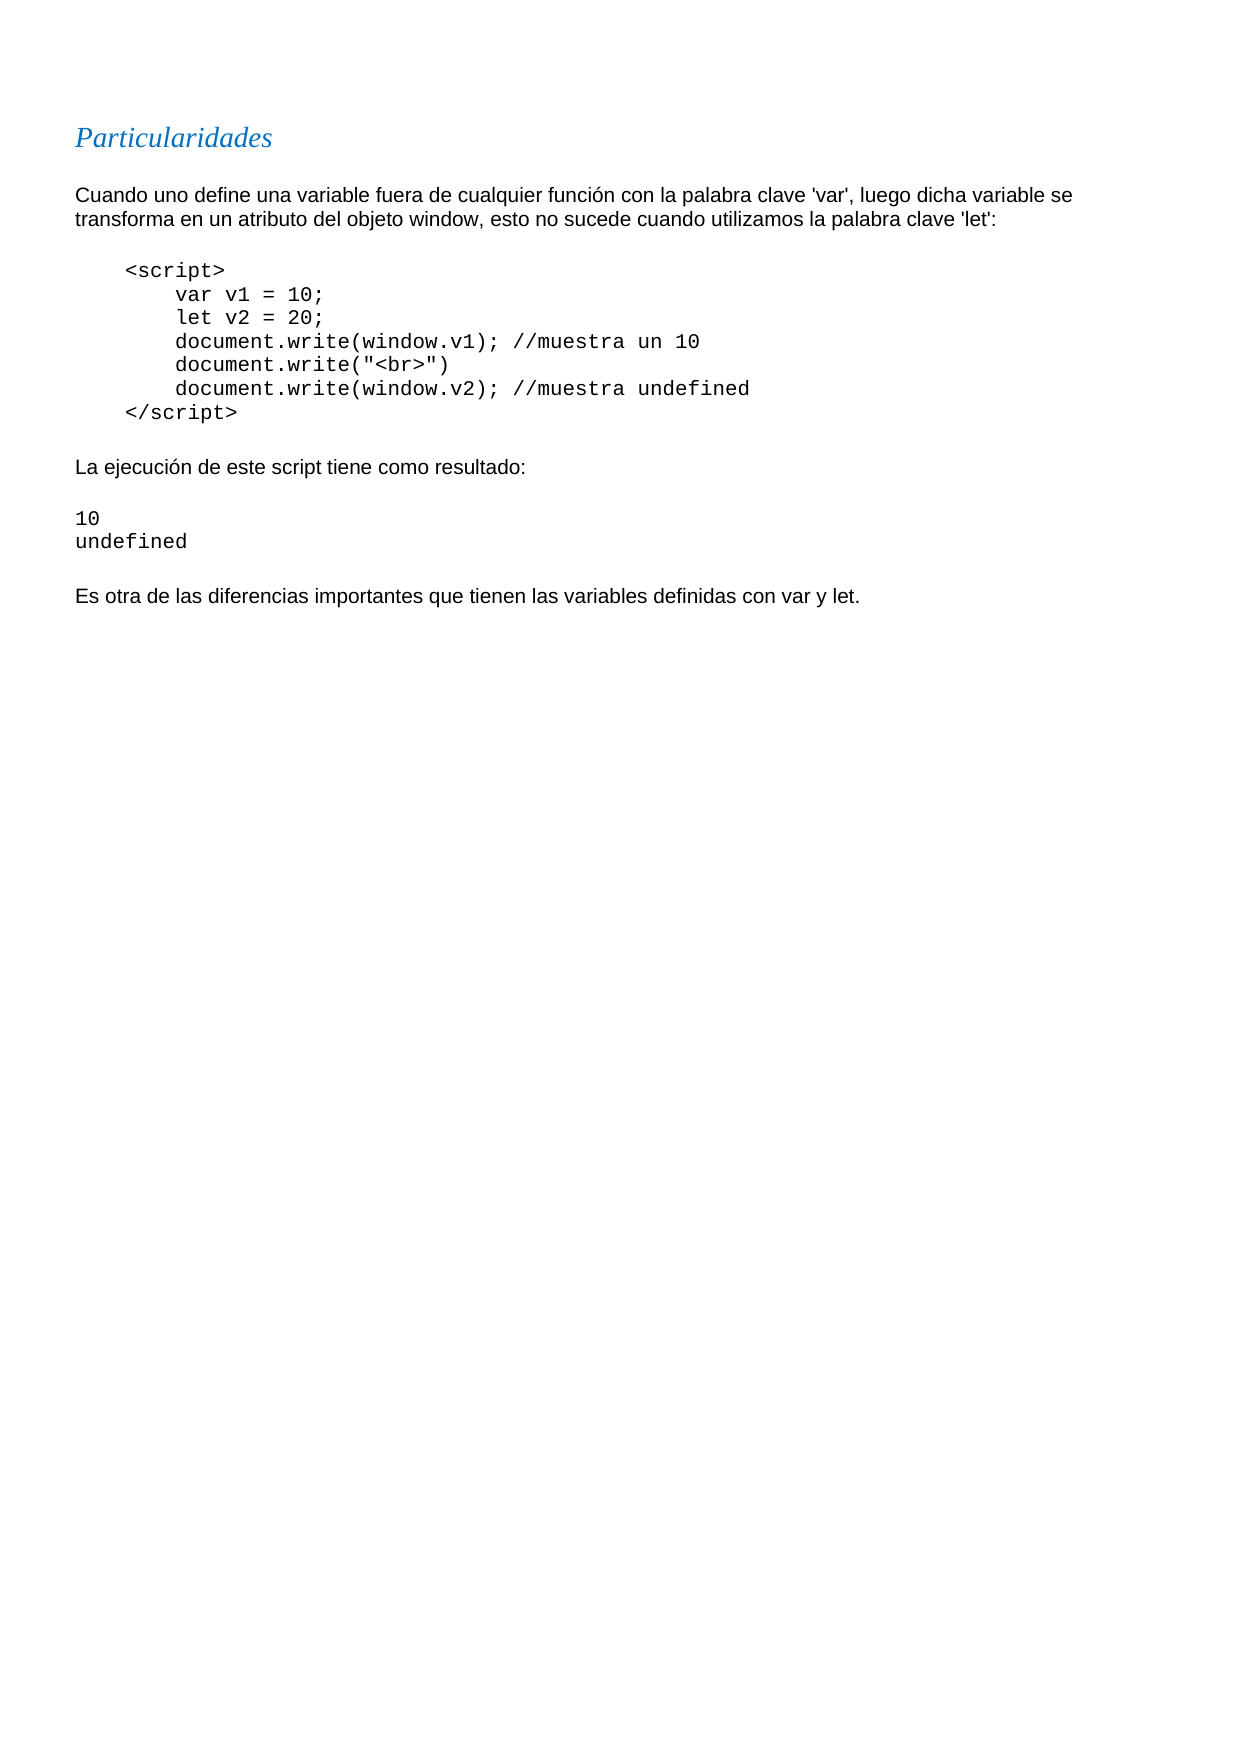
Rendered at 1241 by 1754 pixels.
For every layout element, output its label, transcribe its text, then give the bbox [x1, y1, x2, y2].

text <script> [75, 260, 1165, 283]
text Es otra de las diferencias importantes que tienen las variables definidas con var y let. [75, 584, 1165, 608]
text 10 [75, 508, 1165, 531]
text Particularidades [75, 120, 1165, 154]
text Cuando uno define una variable fuera de cualquier función con la palabra clave 'var', luego dicha variable se transforma en un atributo del objeto window, esto no sucede cuando utilizamos la palabra clave 'let': [75, 183, 1165, 231]
text document.write("<br>") [75, 354, 1165, 378]
text </script> [75, 402, 1165, 425]
text let v2 = 20; [75, 307, 1165, 331]
text undefined [75, 531, 1165, 555]
text document.write(window.v1); //muestra un 10 [75, 331, 1165, 354]
text La ejecución de este script tiene como resultado: [75, 454, 1165, 478]
text document.write(window.v2); //muestra undefined [75, 378, 1165, 402]
text var v1 = 10; [75, 283, 1165, 307]
